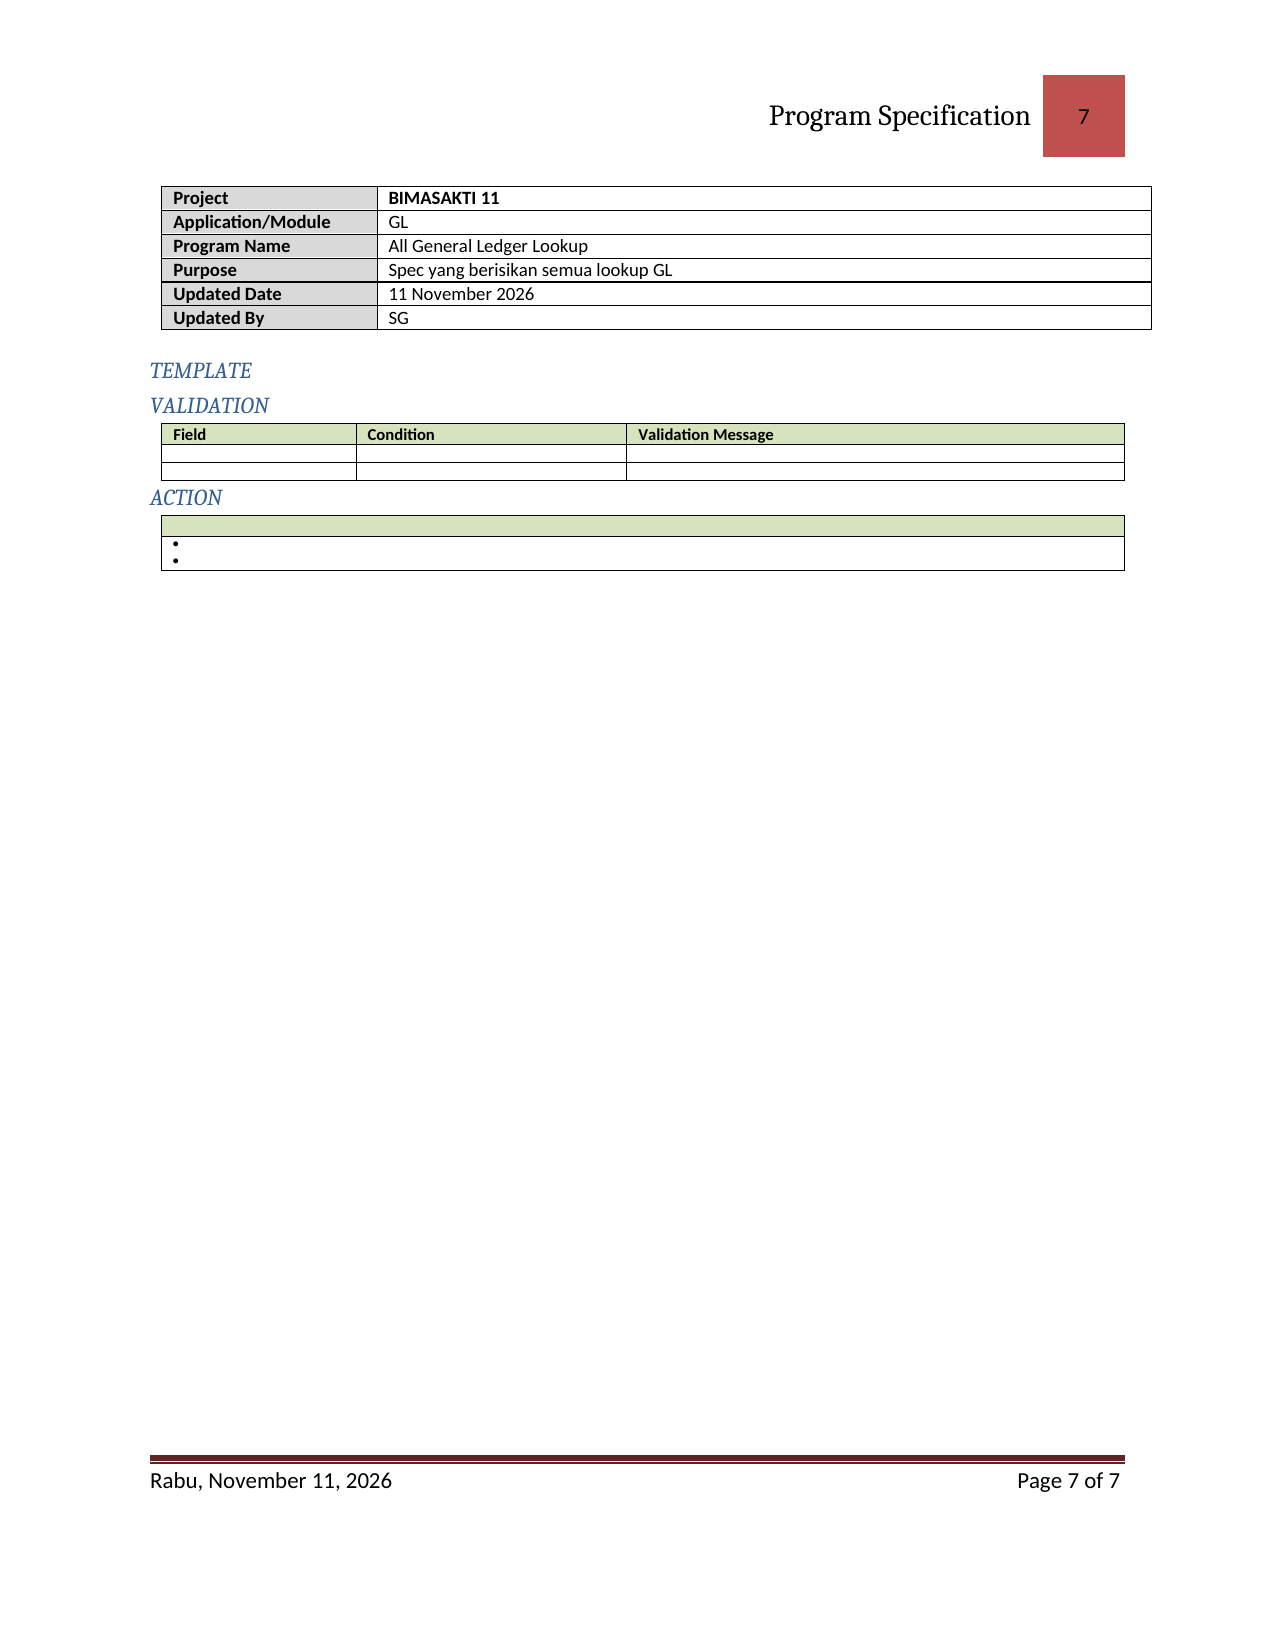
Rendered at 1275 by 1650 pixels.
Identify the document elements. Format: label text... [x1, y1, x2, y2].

subtitle TEMPLATE [150, 358, 1125, 385]
subtitle VALIDATION [150, 393, 1125, 419]
table_header Validation Message [627, 424, 1124, 444]
table_cell [162, 445, 356, 462]
table_cell [627, 445, 1124, 462]
table_header Condition [357, 424, 626, 444]
table_cell [357, 463, 626, 479]
table_header Field [162, 424, 356, 444]
table_header [162, 516, 1124, 536]
table_cell [162, 463, 356, 479]
subtitle ACTION [150, 485, 1125, 511]
table_cell [357, 445, 626, 462]
table_cell [162, 537, 1124, 570]
table_cell [627, 463, 1124, 479]
